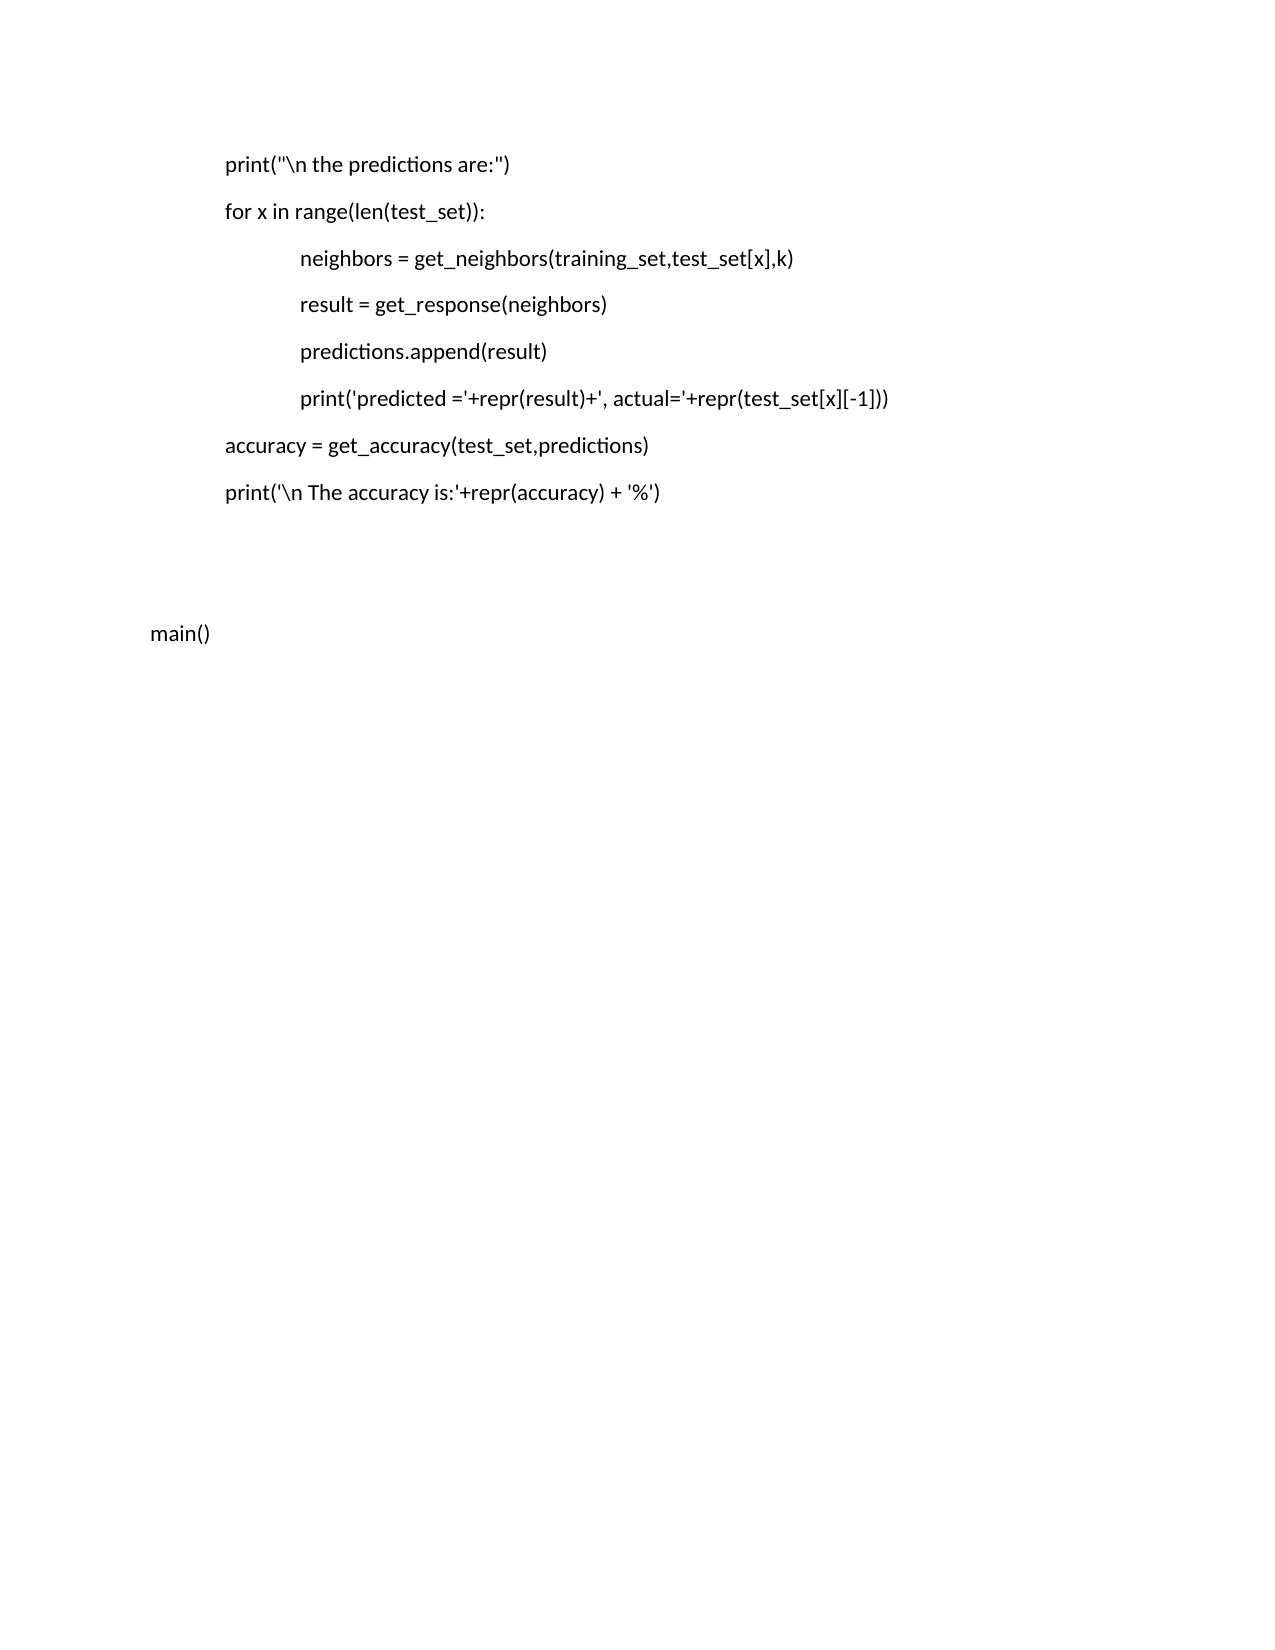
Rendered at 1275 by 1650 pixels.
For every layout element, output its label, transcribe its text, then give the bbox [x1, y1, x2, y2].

text result = get_response(neighbors) [150, 291, 1125, 319]
text print('predicted ='+repr(result)+', actual='+repr(test_set[x][-1])) [150, 384, 1125, 412]
text predictions.append(result) [150, 337, 1125, 366]
text print("\n the predictions are:") [150, 150, 1125, 178]
text neighbors = get_neighbors(training_set,test_set[x],k) [150, 244, 1125, 272]
text main() [150, 619, 1125, 647]
text accuracy = get_accuracy(test_set,predictions) [150, 431, 1125, 459]
text print('\n The accuracy is:'+repr(accuracy) + '%') [150, 478, 1125, 506]
text for x in range(len(test_set)): [150, 197, 1125, 225]
